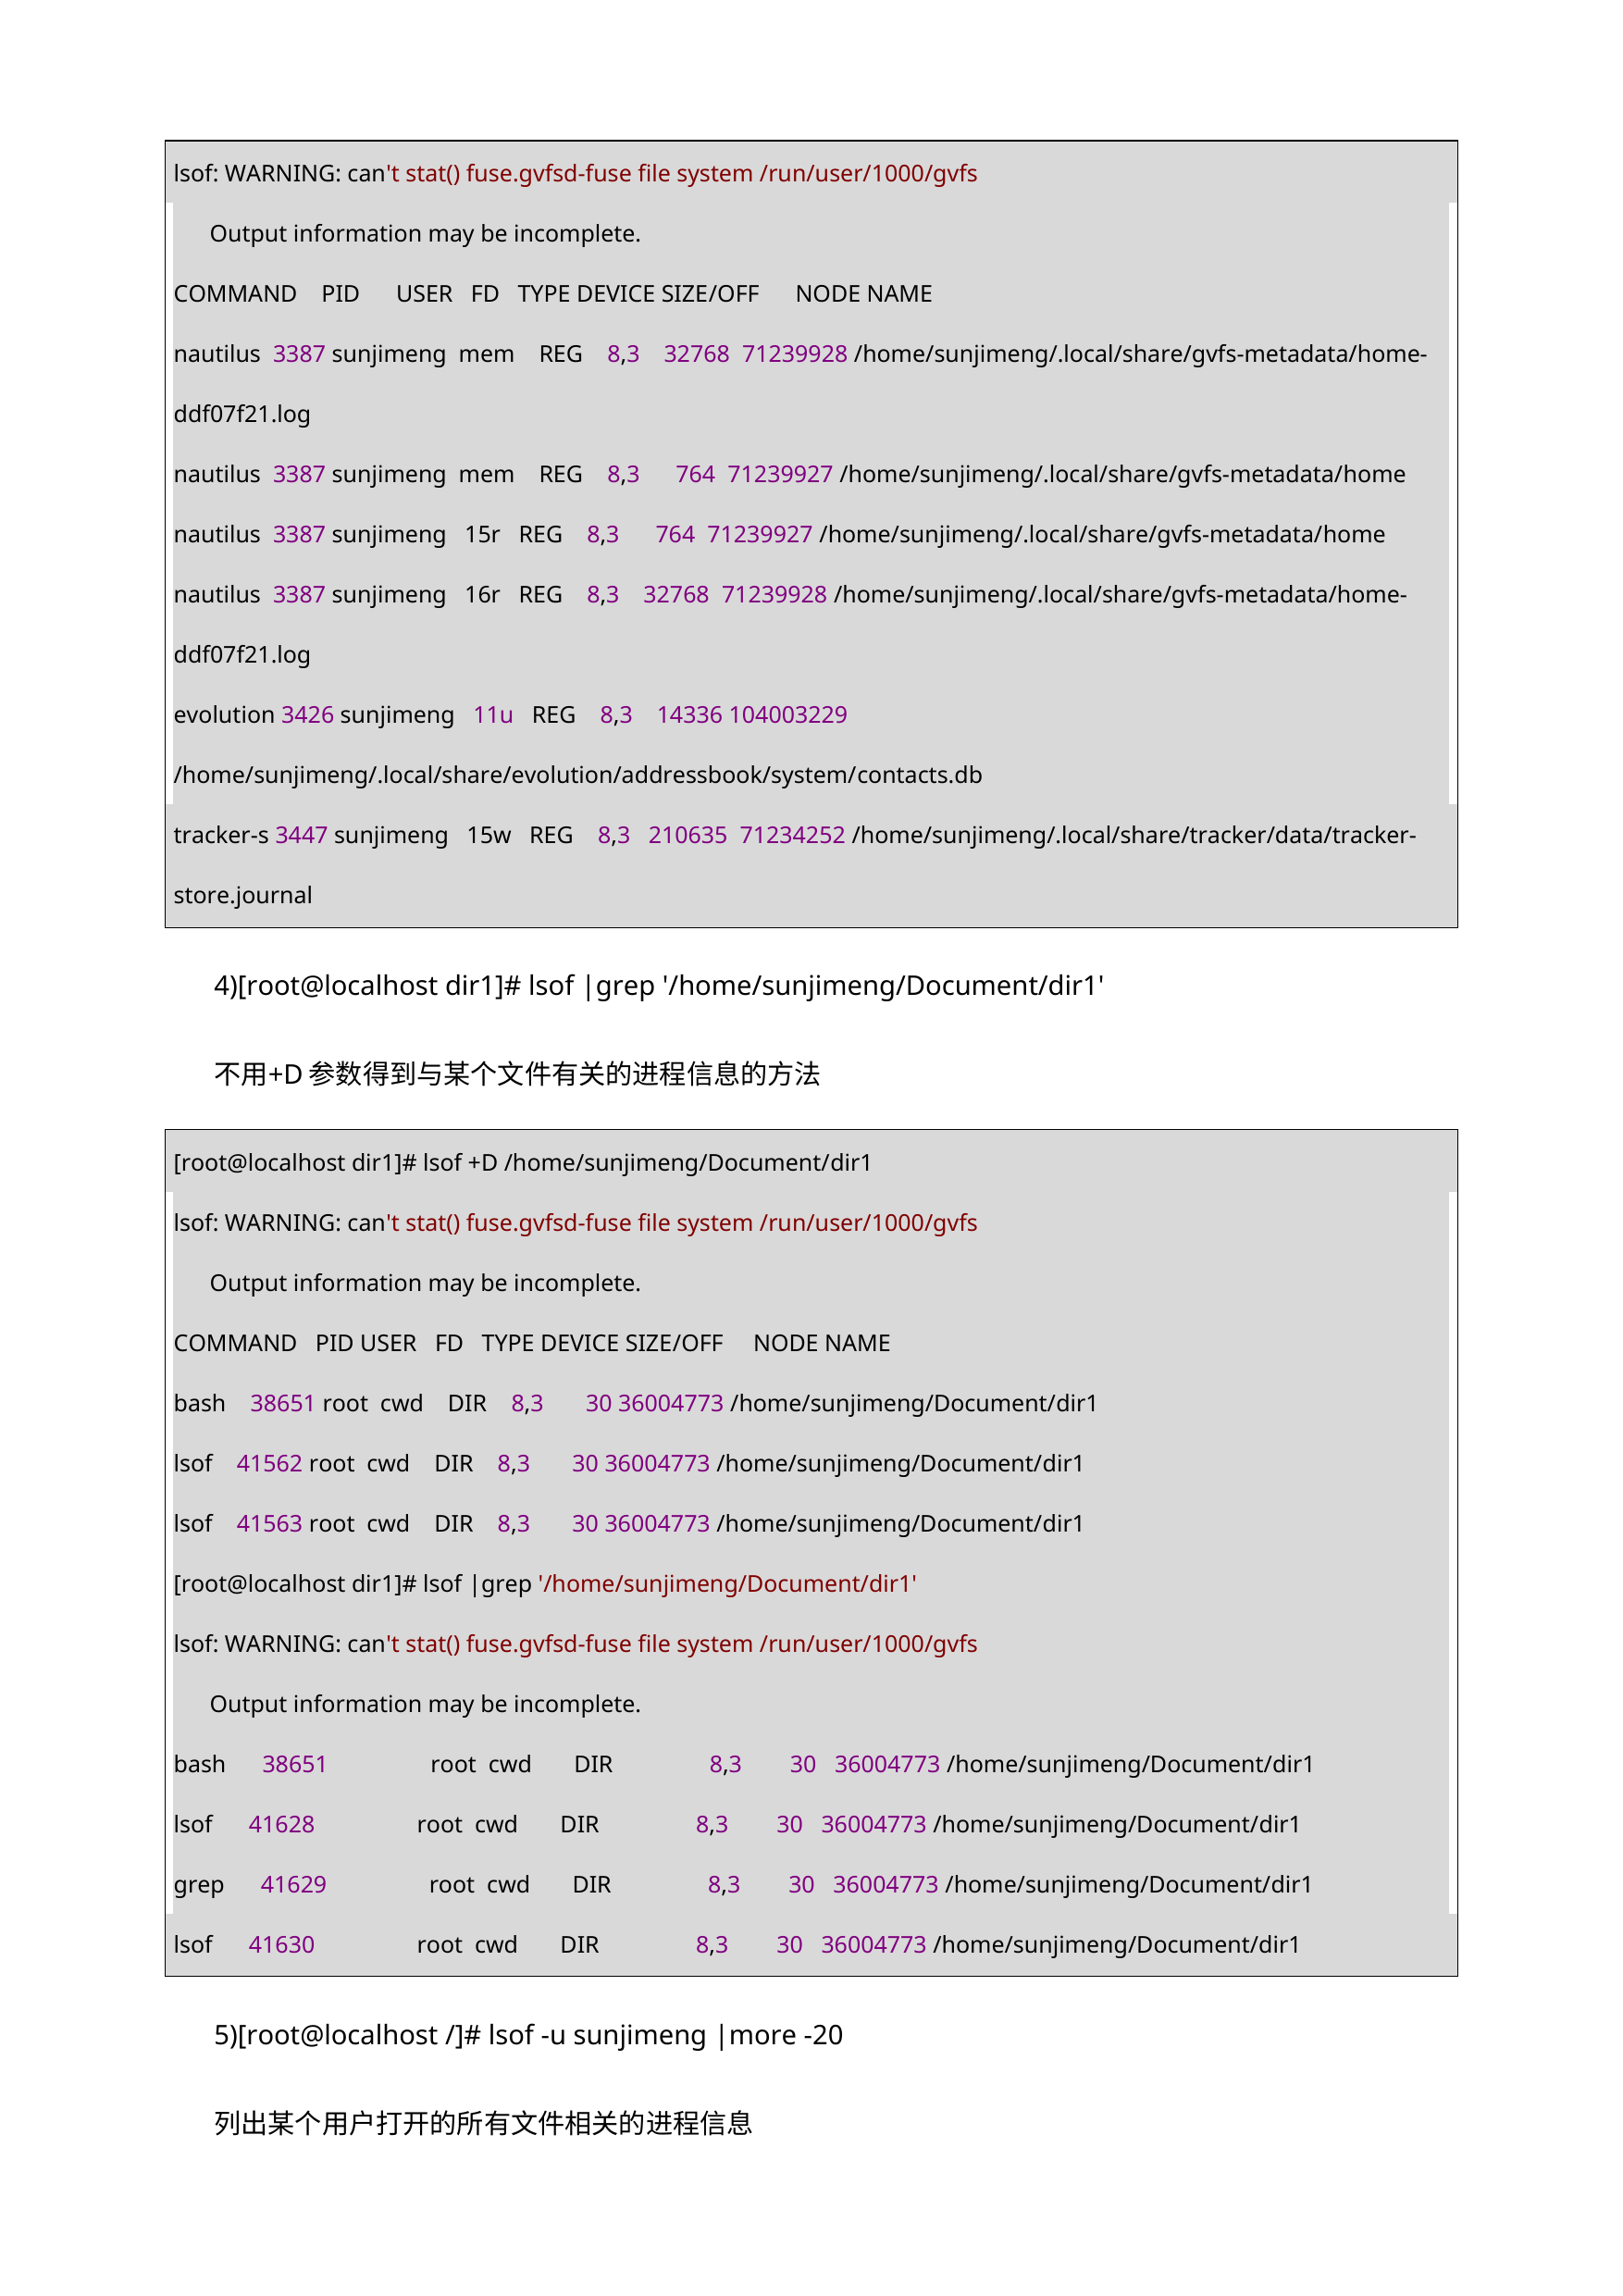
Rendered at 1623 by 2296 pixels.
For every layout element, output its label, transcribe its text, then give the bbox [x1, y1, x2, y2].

text Output information may be incomplete. [173, 203, 1449, 263]
text Output information may be incomplete. [173, 1252, 1449, 1312]
text nautilus 3387 sunjimeng mem REG 8,3 764 71239927 /home/sunjimeng/.local/share/gvfs-metadata/home [173, 443, 1449, 503]
text bash 38651 root cwd DIR 8,3 30 36004773 /home/sunjimeng/Document/dir1 [173, 1733, 1449, 1793]
text lsof 41563 root cwd DIR 8,3 30 36004773 /home/sunjimeng/Document/dir1 [173, 1493, 1449, 1553]
text COMMAND PID USER FD TYPE DEVICE SIZE/OFF NODE NAME [173, 263, 1449, 323]
text nautilus 3387 sunjimeng 15r REG 8,3 764 71239927 /home/sunjimeng/.local/share/gvfs-metadata/home [173, 503, 1449, 564]
text lsof: WARNING: can't stat() fuse.gvfsd-fuse file system /run/user/1000/gvfs [173, 1613, 1449, 1673]
text evolution 3426 sunjimeng 11u REG 8,3 14336 104003229 /home/sunjimeng/.local/share/evolution/addressbook/system/contacts.db [173, 684, 1449, 801]
text 4)[root@localhost dir1]# lsof |grep '/home/sunjimeng/Document/dir1' [173, 955, 1449, 1015]
text bash 38651 root cwd DIR 8,3 30 36004773 /home/sunjimeng/Document/dir1 [173, 1372, 1449, 1433]
text nautilus 3387 sunjimeng mem REG 8,3 32768 71239928 /home/sunjimeng/.local/share/gvfs-metadata/home-ddf07f21.log [173, 323, 1449, 443]
text lsof 41630 root cwd DIR 8,3 30 36004773 /home/sunjimeng/Document/dir1 [166, 1911, 1457, 1976]
text 不用+D参数得到与某个文件有关的进程信息的方法 [173, 1042, 1449, 1102]
text 5)[root@localhost /]# lsof -u sunjimeng |more -20 [173, 2004, 1449, 2065]
text 列出某个用户打开的所有文件相关的进程信息 [173, 2091, 1449, 2152]
text Output information may be incomplete. [173, 1673, 1449, 1733]
text [root@localhost dir1]# lsof +D /home/sunjimeng/Document/dir1 [166, 1130, 1457, 1192]
text lsof: WARNING: can't stat() fuse.gvfsd-fuse file system /run/user/1000/gvfs [166, 142, 1457, 203]
text lsof 41628 root cwd DIR 8,3 30 36004773 /home/sunjimeng/Document/dir1 [173, 1793, 1449, 1854]
text [root@localhost dir1]# lsof |grep '/home/sunjimeng/Document/dir1' [173, 1553, 1449, 1613]
text lsof: WARNING: can't stat() fuse.gvfsd-fuse file system /run/user/1000/gvfs [173, 1192, 1449, 1252]
text COMMAND PID USER FD TYPE DEVICE SIZE/OFF NODE NAME [173, 1312, 1449, 1372]
text lsof 41562 root cwd DIR 8,3 30 36004773 /home/sunjimeng/Document/dir1 [173, 1433, 1449, 1493]
text grep 41629 root cwd DIR 8,3 30 36004773 /home/sunjimeng/Document/dir1 [173, 1854, 1449, 1911]
text tracker-s 3447 sunjimeng 15w REG 8,3 210635 71234252 /home/sunjimeng/.local/share/tracker/data/tracker-store.journal [166, 801, 1457, 927]
text nautilus 3387 sunjimeng 16r REG 8,3 32768 71239928 /home/sunjimeng/.local/share/gvfs-metadata/home-ddf07f21.log [173, 564, 1449, 684]
